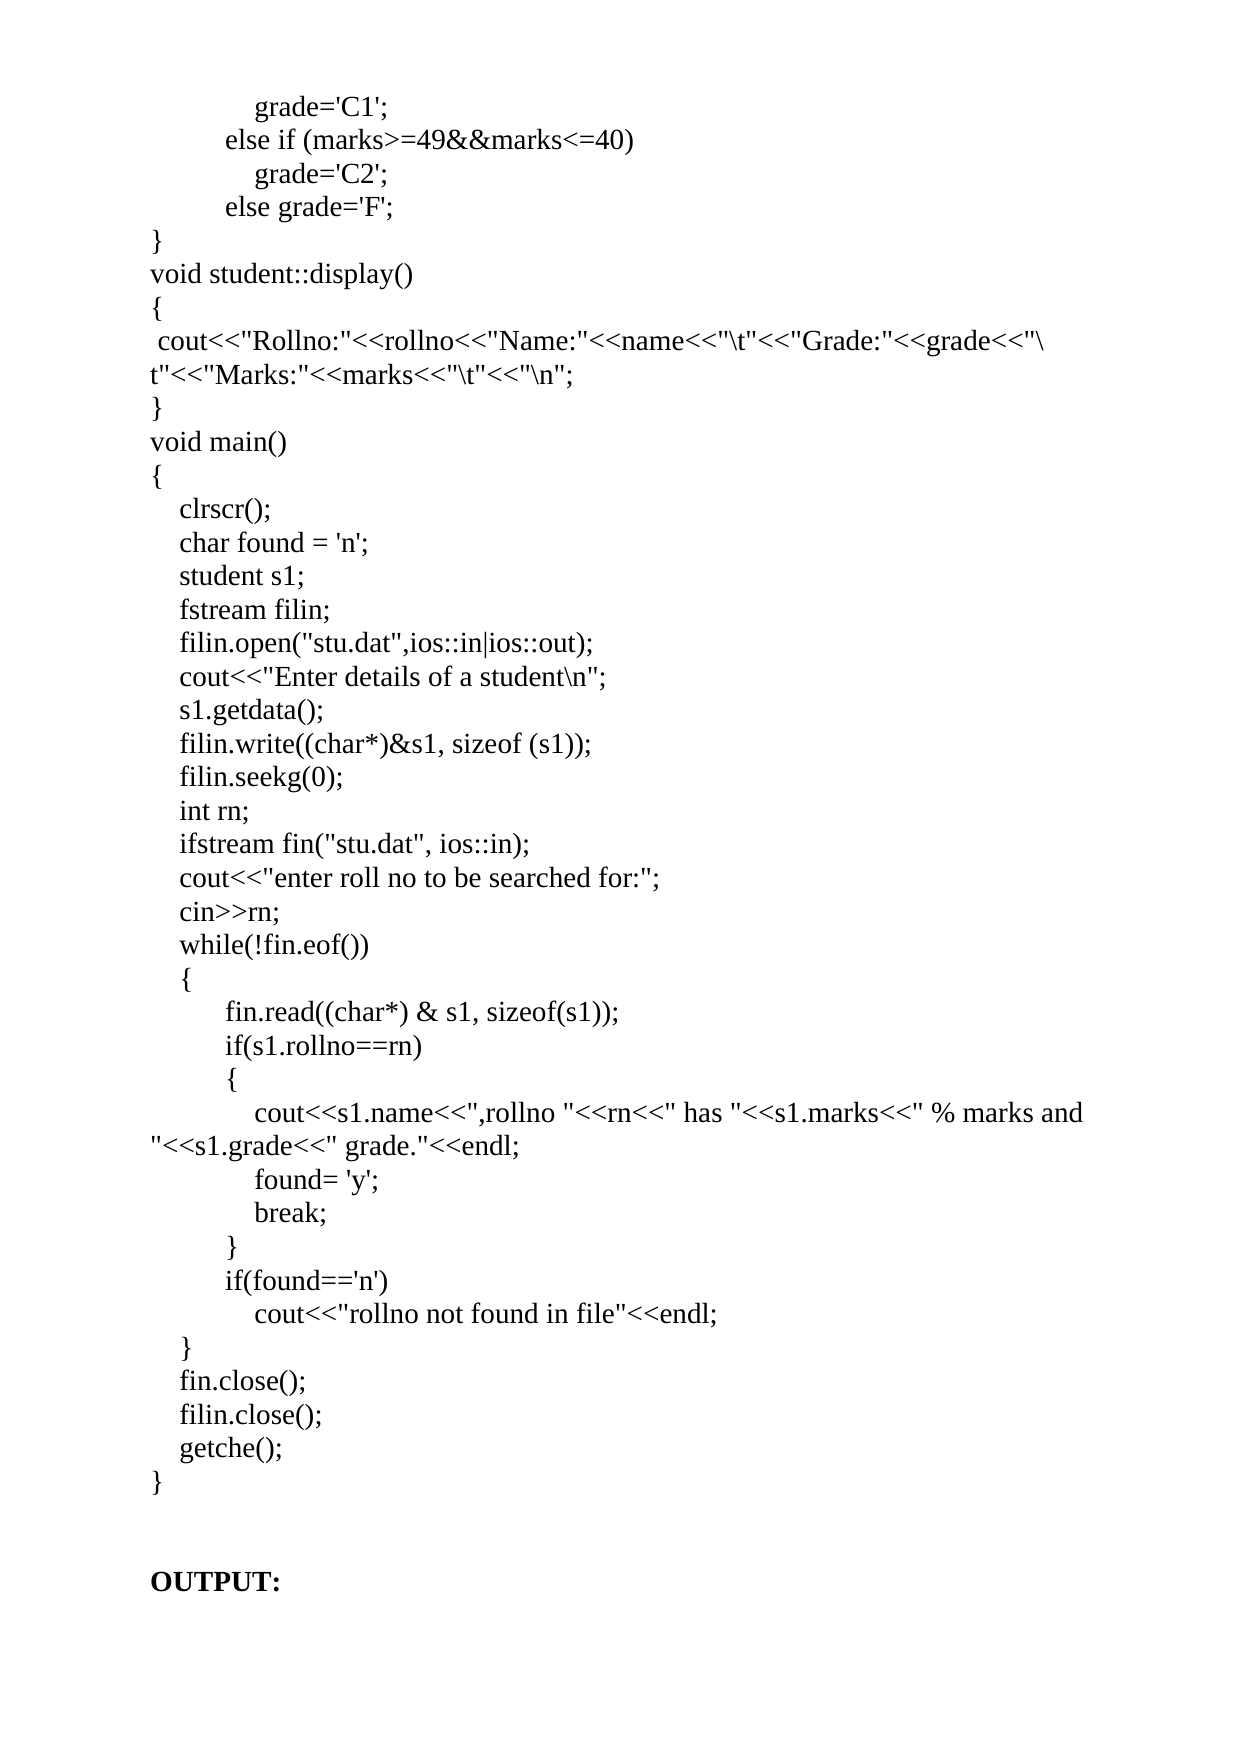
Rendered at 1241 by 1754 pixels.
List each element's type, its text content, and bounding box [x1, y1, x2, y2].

subtitle grade='C2'; [150, 156, 1090, 189]
subtitle void student::display() [150, 256, 1090, 290]
subtitle if(found=='n') [150, 1263, 1090, 1296]
subtitle { [150, 961, 1090, 994]
subtitle ifstream fin("stu.dat", ios::in); [150, 827, 1090, 860]
subtitle break; [150, 1196, 1090, 1229]
subtitle filin.open("stu.dat",ios::in|ios::out); [150, 625, 1090, 659]
subtitle int rn; [150, 793, 1090, 827]
subtitle fin.close(); [150, 1363, 1090, 1397]
subtitle void main() [150, 424, 1090, 458]
subtitle filin.close(); [150, 1397, 1090, 1430]
subtitle { [150, 1061, 1090, 1095]
subtitle cout<<"Enter details of a student\n"; [150, 659, 1090, 692]
subtitle { [150, 290, 1090, 323]
subtitle cout<<"rollno not found in file"<<endl; [150, 1296, 1090, 1330]
subtitle if(s1.rollno==rn) [150, 1028, 1090, 1061]
subtitle found= 'y'; [150, 1162, 1090, 1196]
subtitle cout<<s1.name<<",rollno "<<rn<<" has "<<s1.marks<<" % marks and "<<s1.grade<<" grade."<<endl; [150, 1095, 1090, 1162]
subtitle } [150, 223, 1090, 256]
subtitle { [150, 458, 1090, 491]
subtitle fin.read((char*) & s1, sizeof(s1)); [150, 994, 1090, 1028]
subtitle cin>>rn; [150, 894, 1090, 927]
subtitle filin.write((char*)&s1, sizeof (s1)); [150, 726, 1090, 759]
subtitle } [150, 1330, 1090, 1363]
subtitle OUTPUT: [150, 1564, 1090, 1598]
subtitle grade='C1'; [150, 89, 1090, 122]
subtitle else if (marks>=49&&marks<=40) [150, 122, 1090, 156]
subtitle student s1; [150, 558, 1090, 592]
subtitle clrscr(); [150, 491, 1090, 525]
subtitle cout<<"enter roll no to be searched for:"; [150, 860, 1090, 894]
subtitle } [150, 391, 1090, 424]
subtitle } [150, 1464, 1090, 1497]
subtitle while(!fin.eof()) [150, 927, 1090, 961]
subtitle filin.seekg(0); [150, 759, 1090, 793]
subtitle fstream filin; [150, 592, 1090, 625]
subtitle } [150, 1229, 1090, 1263]
subtitle cout<<"Rollno:"<<rollno<<"Name:"<<name<<"\t"<<"Grade:"<<grade<<"\t"<<"Marks:"<<marks<<"\t"<<"\n"; [150, 323, 1090, 391]
subtitle getche(); [150, 1430, 1090, 1464]
subtitle char found = 'n'; [150, 525, 1090, 558]
subtitle else grade='F'; [150, 189, 1090, 223]
subtitle s1.getdata(); [150, 692, 1090, 726]
